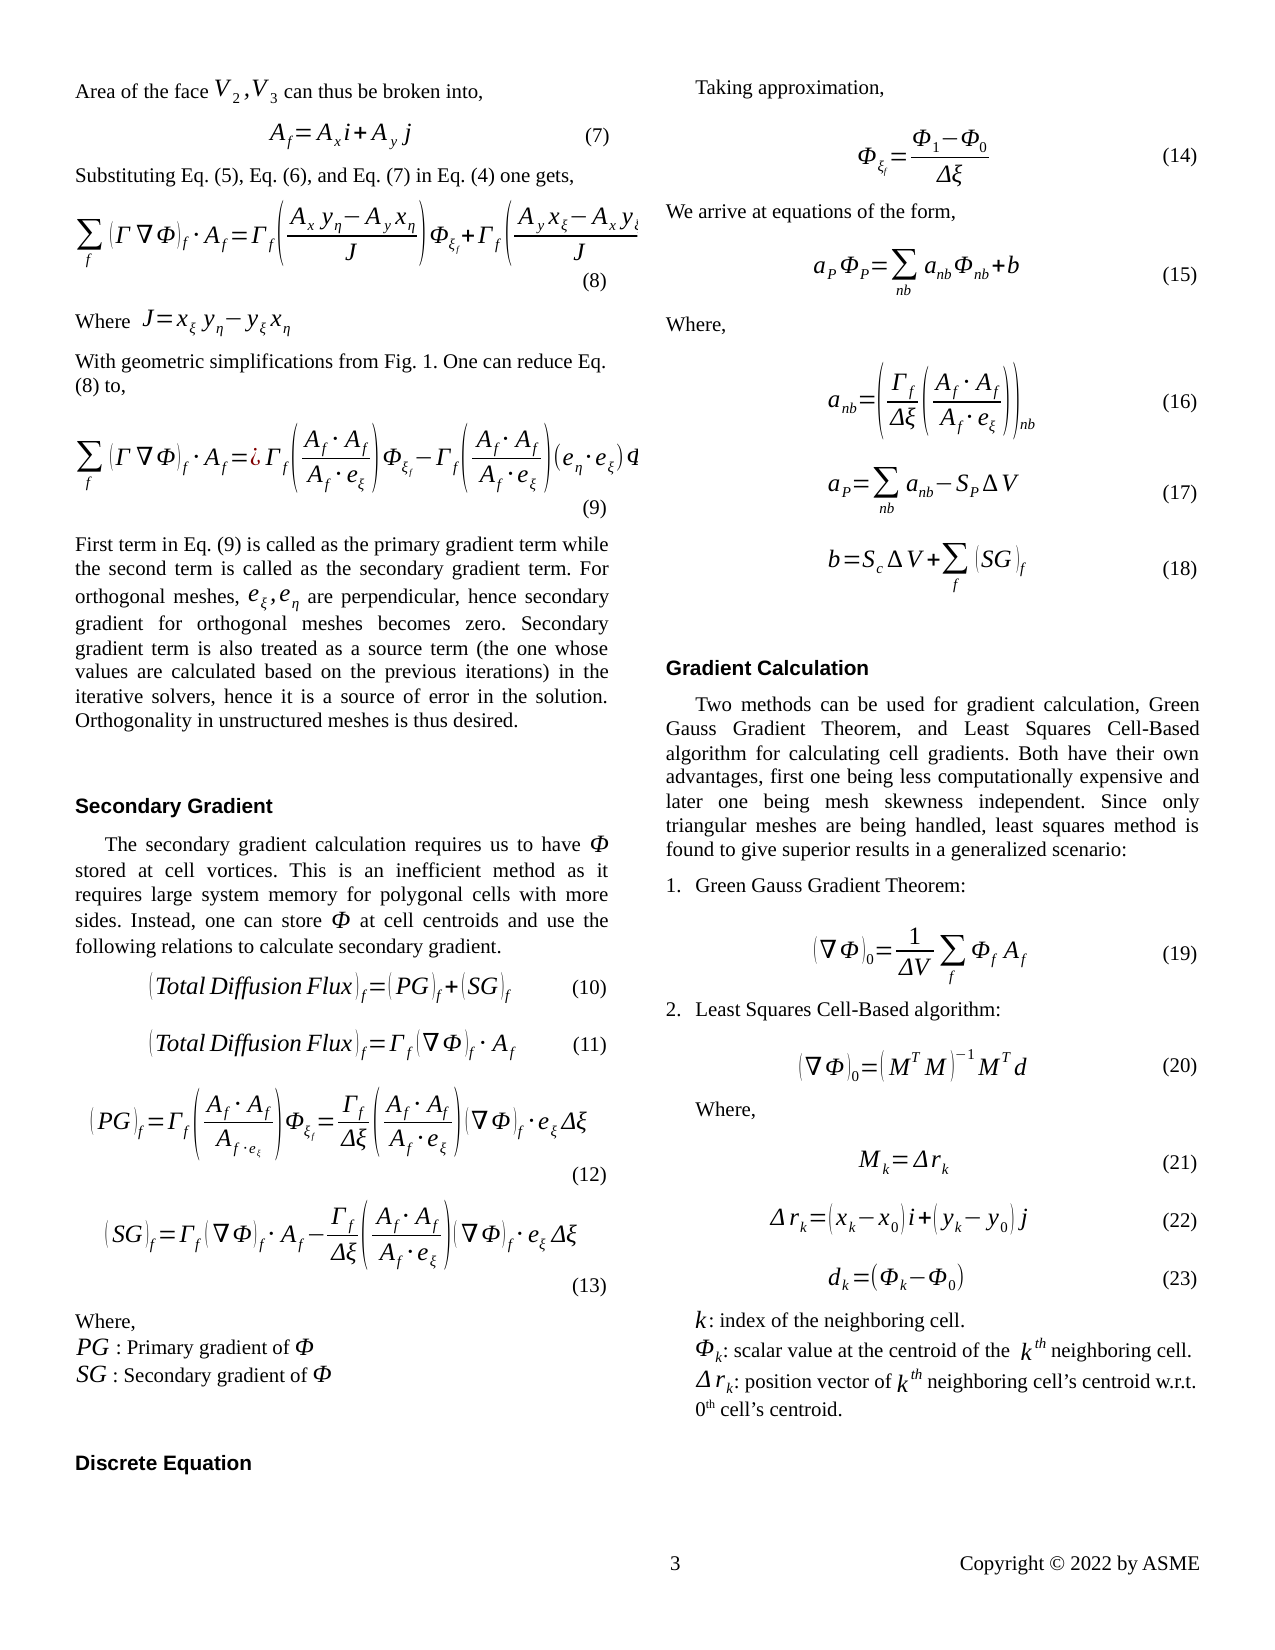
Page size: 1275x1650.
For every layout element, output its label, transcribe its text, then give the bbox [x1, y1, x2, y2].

text (23) [695, 1262, 1200, 1294]
text First term in Eq. (9) is called as the primary gradient term while the second term is called as the secondary gradient term. For orthogonal meshes, are perpendicular, hence secondary gradient for orthogonal meshes becomes zero. Secondary gradient term is also treated as a source term (the one whose values are calculated based on the previous iterations) in the iterative solvers, hence it is a source of error in the solution. Orthogonality in unstructured meshes is thus desired. [75, 532, 609, 732]
list Green Gauss Gradient Theorem: [666, 873, 1200, 897]
text (19) [695, 922, 1200, 984]
text We arrive at equations of the form, [666, 199, 1200, 223]
text Where [75, 305, 609, 336]
text (20) [695, 1046, 1200, 1084]
text (16) [666, 361, 1200, 442]
text Two methods can be used for gradient calculation, Green Gauss Gradient Theorem, and Least Squares Cell-Based algorithm for calculating cell gradients. Both have their own advantages, first one being less computationally expensive and later one being mesh skewness independent. Since only triangular meshes are being handled, least squares method is found to give superior results in a generalized scenario: [666, 692, 1200, 861]
text (21) [695, 1146, 1200, 1177]
text (8) [75, 199, 609, 292]
text Where, : Primary gradient of : Secondary gradient of [75, 1309, 609, 1388]
text : index of the neighboring cell. [666, 1307, 1200, 1334]
text Taking approximation, [666, 75, 1200, 99]
text (9) [75, 422, 609, 519]
text (7) [75, 119, 609, 150]
text (13) [75, 1199, 609, 1297]
text (14) [666, 124, 1200, 187]
text Area of the face can thus be broken into, [75, 75, 609, 106]
text Where, [695, 1097, 1200, 1121]
text With geometric simplifications from Fig. 1. One can reduce Eq. (8) to, [75, 349, 609, 397]
text (17) [666, 467, 1200, 517]
text Where, [666, 312, 1200, 336]
list Least Squares Cell-Based algorithm: [666, 997, 1200, 1021]
text : scalar value at the centroid of the neighboring cell. [666, 1334, 1200, 1366]
text Secondary Gradient [75, 794, 609, 818]
text (10) [75, 971, 609, 1003]
text (15) [666, 248, 1200, 299]
text (11) [75, 1028, 609, 1061]
text Discrete Equation [75, 1451, 609, 1475]
text (12) [75, 1086, 609, 1186]
text (22) [695, 1202, 1200, 1237]
text (18) [666, 542, 1200, 593]
text Gradient Calculation [666, 656, 1200, 680]
text The secondary gradient calculation requires us to have stored at cell vortices. This is an inefficient method as it requires large system memory for polygonal cells with more sides. Instead, one can store at cell centroids and use the following relations to calculate secondary gradient. [75, 831, 609, 958]
text Substituting Eq. (5), Eq. (6), and Eq. (7) in Eq. (4) one gets, [75, 163, 609, 187]
text : position vector of neighboring cell’s centroid w.r.t. 0th cell’s centroid. [695, 1366, 1200, 1421]
